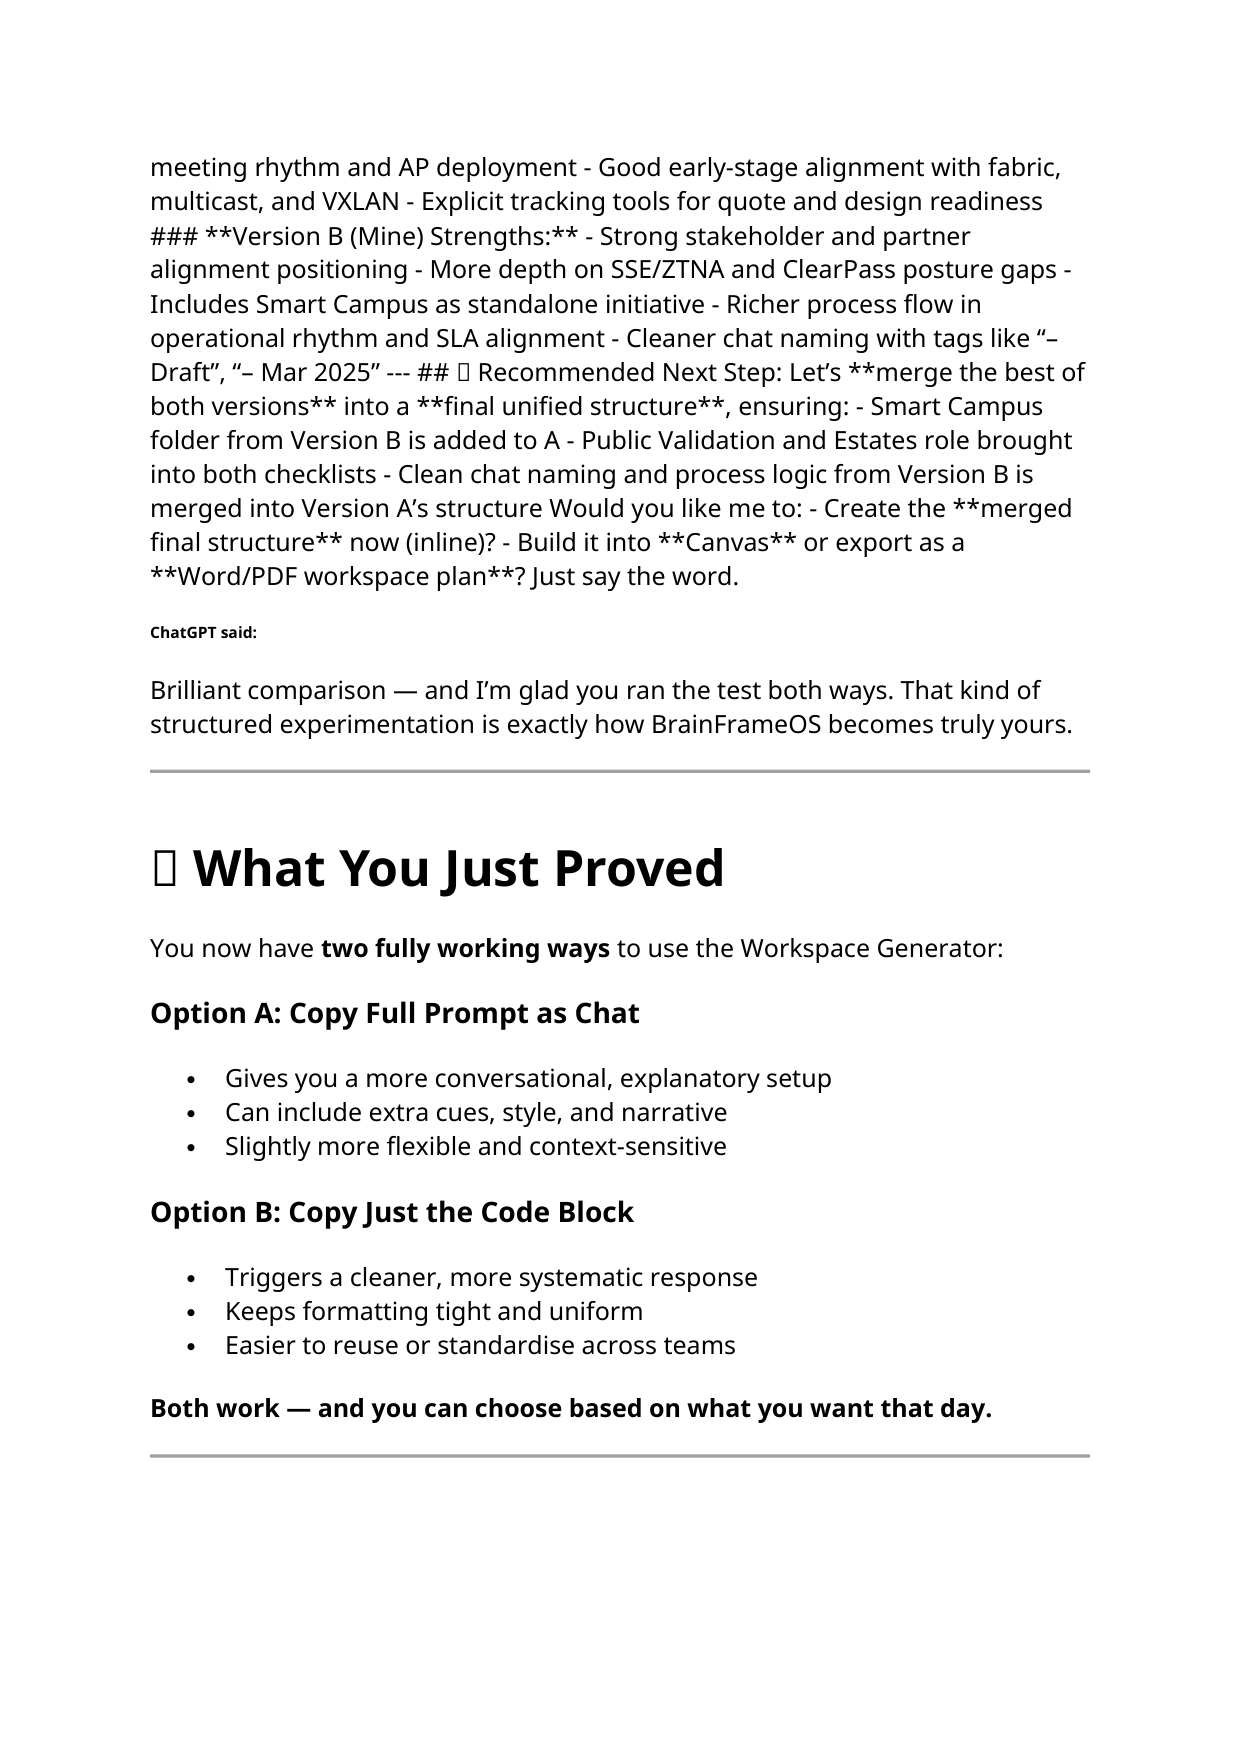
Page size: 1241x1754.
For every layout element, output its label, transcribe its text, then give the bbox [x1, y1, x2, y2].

text ChatGPT said: [150, 622, 1090, 643]
list Triggers a cleaner, more systematic response [187, 1260, 1090, 1294]
list Can include extra cues, style, and narrative [187, 1095, 1090, 1129]
list Easier to reuse or standardise across teams [187, 1328, 1090, 1362]
text Both work — and you can choose based on what you want that day. [150, 1391, 1090, 1425]
text Option A: Copy Full Prompt as Chat [150, 993, 1090, 1032]
text Option B: Copy Just the Code Block [150, 1192, 1090, 1231]
list Keeps formatting tight and uniform [187, 1294, 1090, 1328]
list Gives you a more conversational, explanatory setup [187, 1061, 1090, 1095]
text ✅ What You Just Proved [150, 833, 1090, 901]
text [150, 150, 1090, 593]
text You now have two fully working ways to use the Workspace Generator: [150, 930, 1090, 964]
list Slightly more flexible and context-sensitive [187, 1129, 1090, 1163]
text Brilliant comparison — and I’m glad you ran the test both ways. That kind of structured experimentation is exactly how BrainFrameOS becomes truly yours. [150, 672, 1090, 741]
